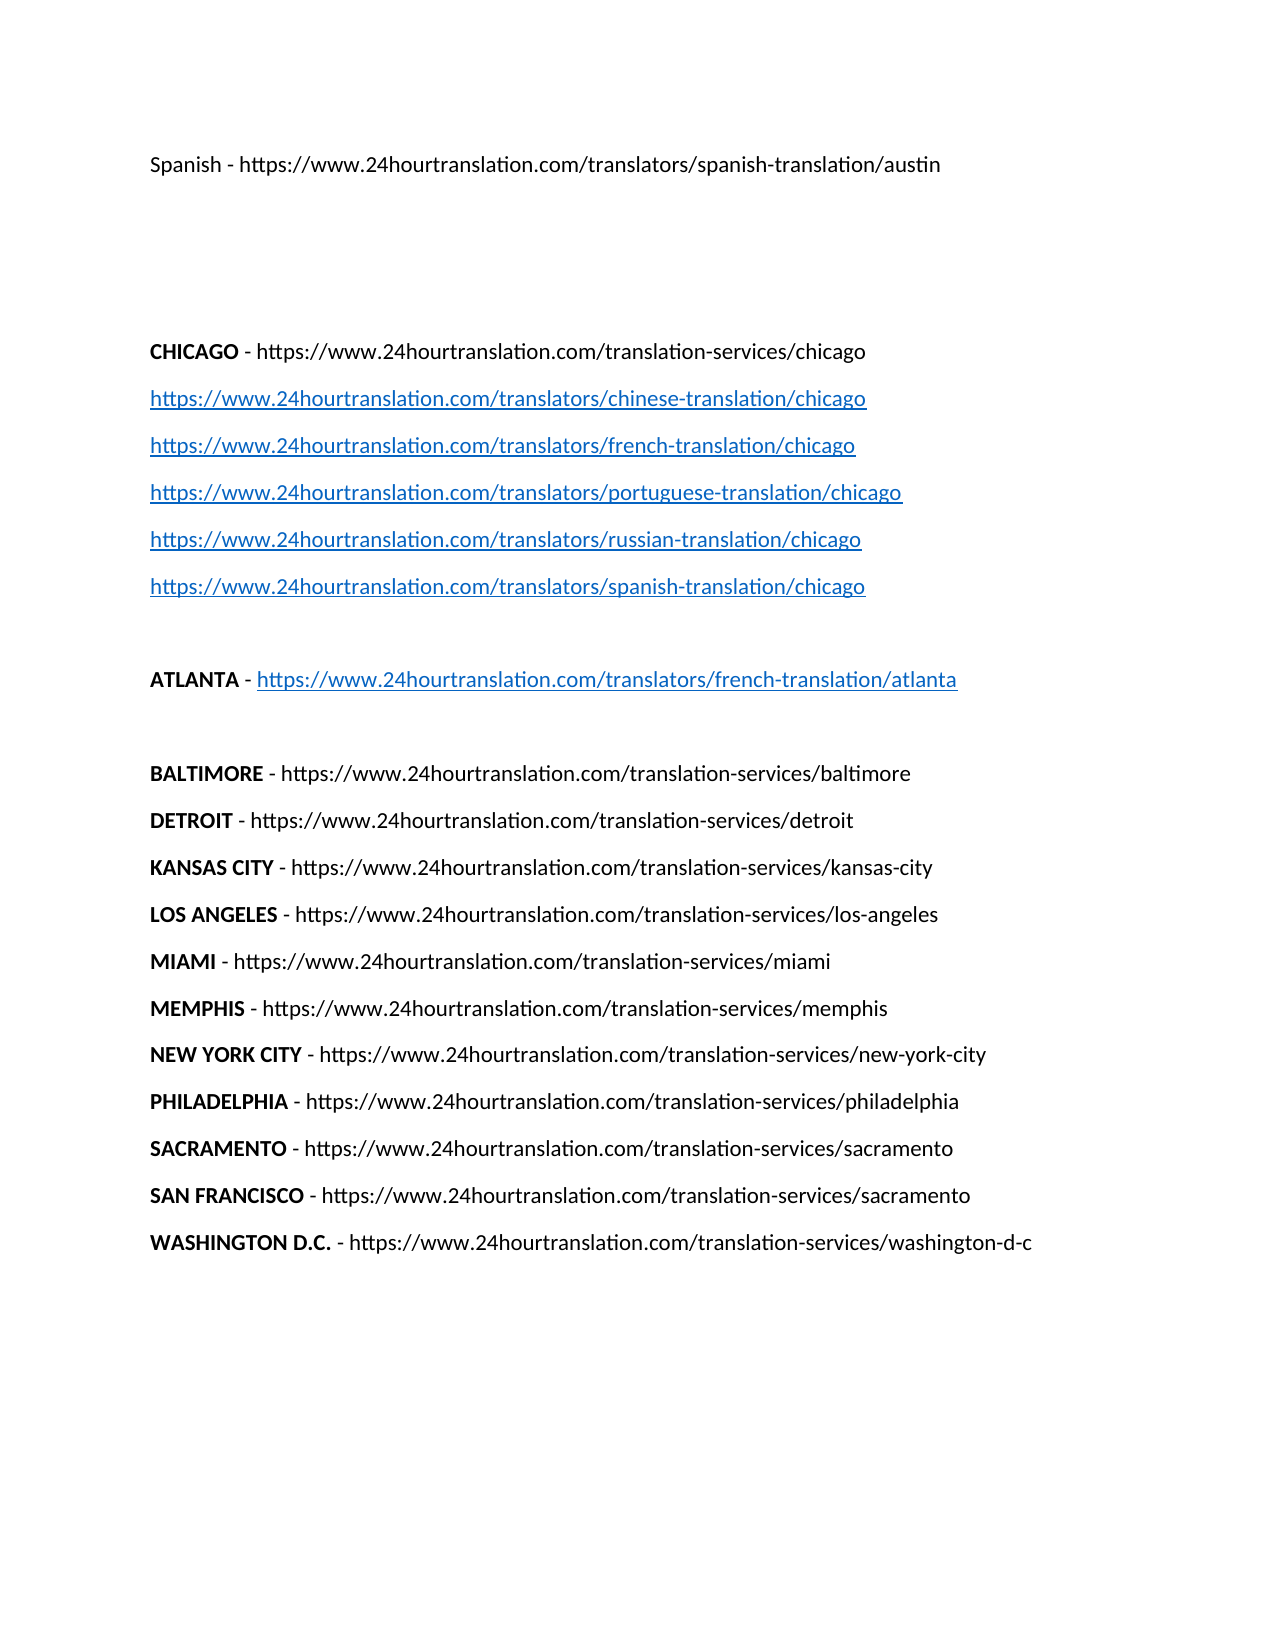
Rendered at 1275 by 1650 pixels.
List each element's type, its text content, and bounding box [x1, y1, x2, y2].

text Spanish - https://www.24hourtranslation.com/translators/spanish-translation/austin [150, 150, 1125, 178]
text MIAMI - https://www.24hourtranslation.com/translation-services/miami [150, 947, 1125, 975]
text CHICAGO - https://www.24hourtranslation.com/translation-services/chicago [150, 337, 1125, 366]
text LOS ANGELES - https://www.24hourtranslation.com/translation-services/los-angeles [150, 900, 1125, 928]
text DETROIT - https://www.24hourtranslation.com/translation-services/detroit [150, 806, 1125, 834]
text WASHINGTON D.C. - https://www.24hourtranslation.com/translation-services/washington-d-c [150, 1228, 1125, 1256]
text NEW YORK CITY - https://www.24hourtranslation.com/translation-services/new-york-city [150, 1041, 1125, 1069]
text ATLANTA - https://www.24hourtranslation.com/translators/french-translation/atlanta [150, 666, 1125, 694]
text https://www.24hourtranslation.com/translators/russian-translation/chicago [150, 525, 1125, 553]
text MEMPHIS - https://www.24hourtranslation.com/translation-services/memphis [150, 994, 1125, 1022]
text KANSAS CITY - https://www.24hourtranslation.com/translation-services/kansas-city [150, 853, 1125, 881]
text SAN FRANCISCO - https://www.24hourtranslation.com/translation-services/sacramento [150, 1181, 1125, 1209]
text https://www.24hourtranslation.com/translators/chinese-translation/chicago [150, 384, 1125, 412]
text SACRAMENTO - https://www.24hourtranslation.com/translation-services/sacramento [150, 1134, 1125, 1162]
text BALTIMORE - https://www.24hourtranslation.com/translation-services/baltimore [150, 759, 1125, 787]
text PHILADELPHIA - https://www.24hourtranslation.com/translation-services/philadelphia [150, 1087, 1125, 1116]
text https://www.24hourtranslation.com/translators/portuguese-translation/chicago [150, 478, 1125, 506]
text https://www.24hourtranslation.com/translators/french-translation/chicago [150, 431, 1125, 459]
text https://www.24hourtranslation.com/translators/spanish-translation/chicago [150, 572, 1125, 600]
